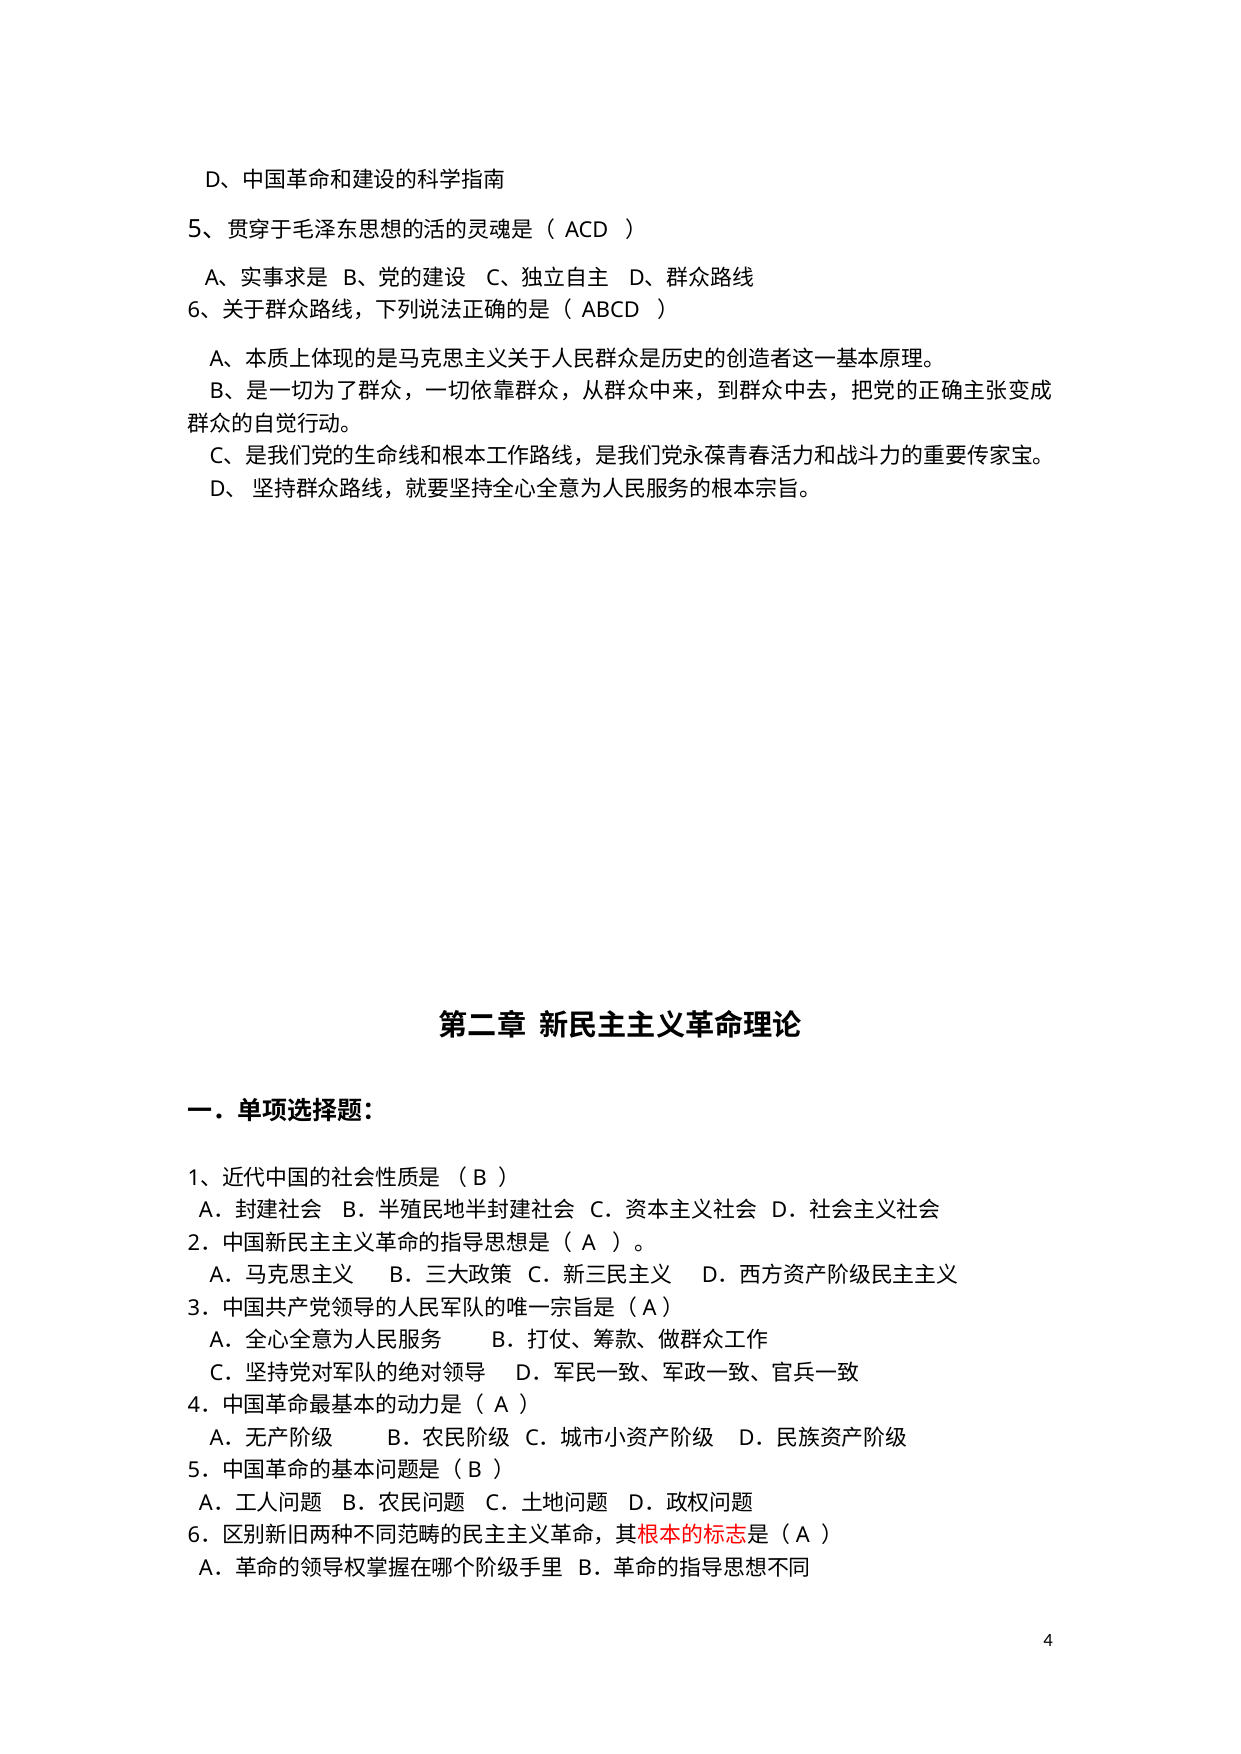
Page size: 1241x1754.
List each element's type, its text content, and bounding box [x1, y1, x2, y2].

text 6、关于群众路线，下列说法正确的是（ ABCD ） [187, 292, 1053, 324]
text A．封建社会 B．半殖民地半封建社会 C．资本主义社会 D．社会主义社会 [187, 1192, 1053, 1224]
text 3．中国共产党领导的人民军队的唯一宗旨是（ A ） [187, 1289, 1053, 1322]
text A、本质上体现的是马克思主义关于人民群众是历史的创造者这一基本原理。 [187, 340, 1053, 373]
text 1、近代中国的社会性质是 （ B ） [187, 1159, 1053, 1192]
text D、中国革命和建设的科学指南 [187, 162, 1053, 194]
text C、是我们党的生命线和根本工作路线，是我们党永葆青春活力和战斗力的重要传家宝。 [187, 438, 1053, 470]
text D、 坚持群众路线，就要坚持全心全意为人民服务的根本宗旨。 [187, 470, 1053, 503]
text 第二章 新民主主义革命理论 [187, 990, 1053, 1055]
text 4．中国革命最基本的动力是（ A ） [187, 1387, 1053, 1419]
text A．工人问题 B．农民问题 C．土地问题 D．政权问题 [187, 1484, 1053, 1517]
text A．全心全意为人民服务 B．打仗、筹款、做群众工作 [187, 1322, 1053, 1354]
text A．马克思主义 B．三大政策 C．新三民主义 D．西方资产阶级民主主义 [187, 1257, 1053, 1289]
text B、是一切为了群众，一切依靠群众，从群众中来，到群众中去，把党的正确主张变成群众的自觉行动。 [187, 373, 1053, 438]
text 5、贯穿于毛泽东思想的活的灵魂是（ ACD ） [187, 194, 1053, 259]
text 2．中国新民主主义革命的指导思想是（ A ）。 [187, 1224, 1053, 1257]
text C．坚持党对军队的绝对领导 D．军民一致、军政一致、官兵一致 [187, 1354, 1053, 1387]
text 6．区别新旧两种不同范畴的民主主义革命，其根本的标志是（ A ） [187, 1517, 1053, 1549]
text 一．单项选择题： [187, 1076, 1053, 1141]
text A．无产阶级 B．农民阶级 C．城市小资产阶级 D．民族资产阶级 [187, 1419, 1053, 1452]
text 5．中国革命的基本问题是（ B ） [187, 1452, 1053, 1484]
text A、实事求是 B、党的建设 C、独立自主 D、群众路线 [187, 259, 1053, 292]
text A．革命的领导权掌握在哪个阶级手里 B．革命的指导思想不同 [187, 1549, 1053, 1582]
